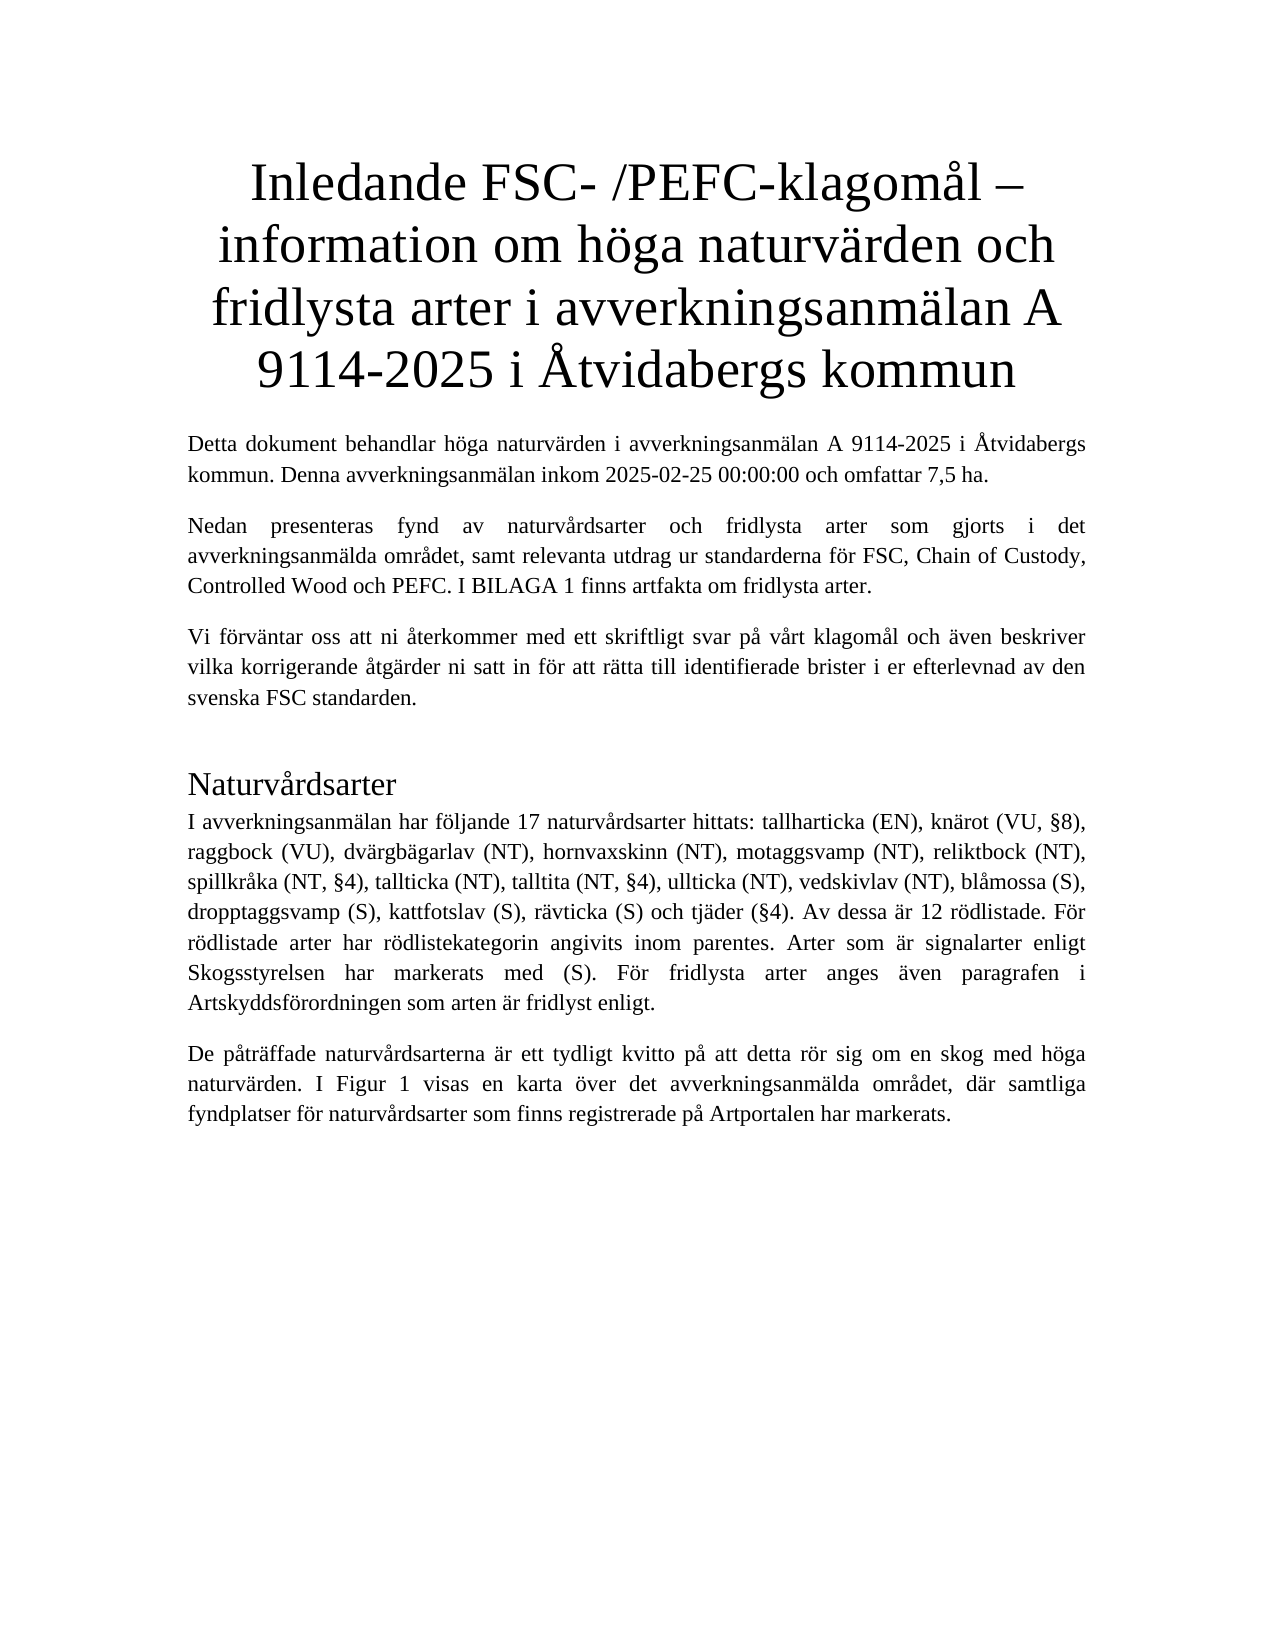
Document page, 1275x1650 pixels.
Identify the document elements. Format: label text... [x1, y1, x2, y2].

text Vi förväntar oss att ni återkommer med ett skriftligt svar på vårt klagomål och även beskriver vilka korrigerande åtgärder ni satt in för att rätta till identifierade brister i er efterlevnad av den svenska FSC standarden. [187, 623, 1087, 710]
text Nedan presenteras fynd av naturvårdsarter och fridlysta arter som gjorts i det avverkningsanmälda området, samt relevanta utdrag ur standarderna för FSC, Chain of Custody, Controlled Wood och PEFC. I BILAGA 1 finns artfakta om fridlysta arter. [187, 512, 1087, 598]
text De påträffade naturvårdsarterna är ett tydligt kvitto på att detta rör sig om en skog med höga naturvärden. I Figur 1 visas en karta över det avverkningsanmälda området, där samtliga fyndplatser för naturvårdsarter som finns registrerade på Artportalen har markerats. [187, 1040, 1087, 1127]
title Inledande FSC- /PEFC-klagomål – information om höga naturvärden och fridlysta arter i avverkningsanmälan A 9114-2025 i Åtvidabergs kommun [187, 150, 1087, 399]
text I avverkningsanmälan har följande 17 naturvårdsarter hittats: tallharticka (EN), knärot (VU, §8), raggbock (VU), dvärgbägarlav (NT), hornvaxskinn (NT), motaggsvamp (NT), reliktbock (NT), spillkråka (NT, §4), tallticka (NT), talltita (NT, §4), ullticka (NT), vedskivlav (NT), blåmossa (S), dropptaggsvamp (S), kattfotslav (S), rävticka (S) och tjäder (§4). Av dessa är 12 rödlistade. För rödlistade arter har rödlistekategorin angivits inom parentes. Arter som är signalarter enligt Skogsstyrelsen har markerats med (S). För fridlysta arter anges även paragrafen i Artskyddsförordningen som arten är fridlyst enligt. [187, 808, 1087, 1015]
subtitle Naturvårdsarter [187, 764, 1087, 802]
text Detta dokument behandlar höga naturvärden i avverkningsanmälan A 9114-2025 i Åtvidabergs kommun. Denna avverkningsanmälan inkom 2025-02-25 00:00:00 och omfattar 7,5 ha. [187, 430, 1087, 487]
